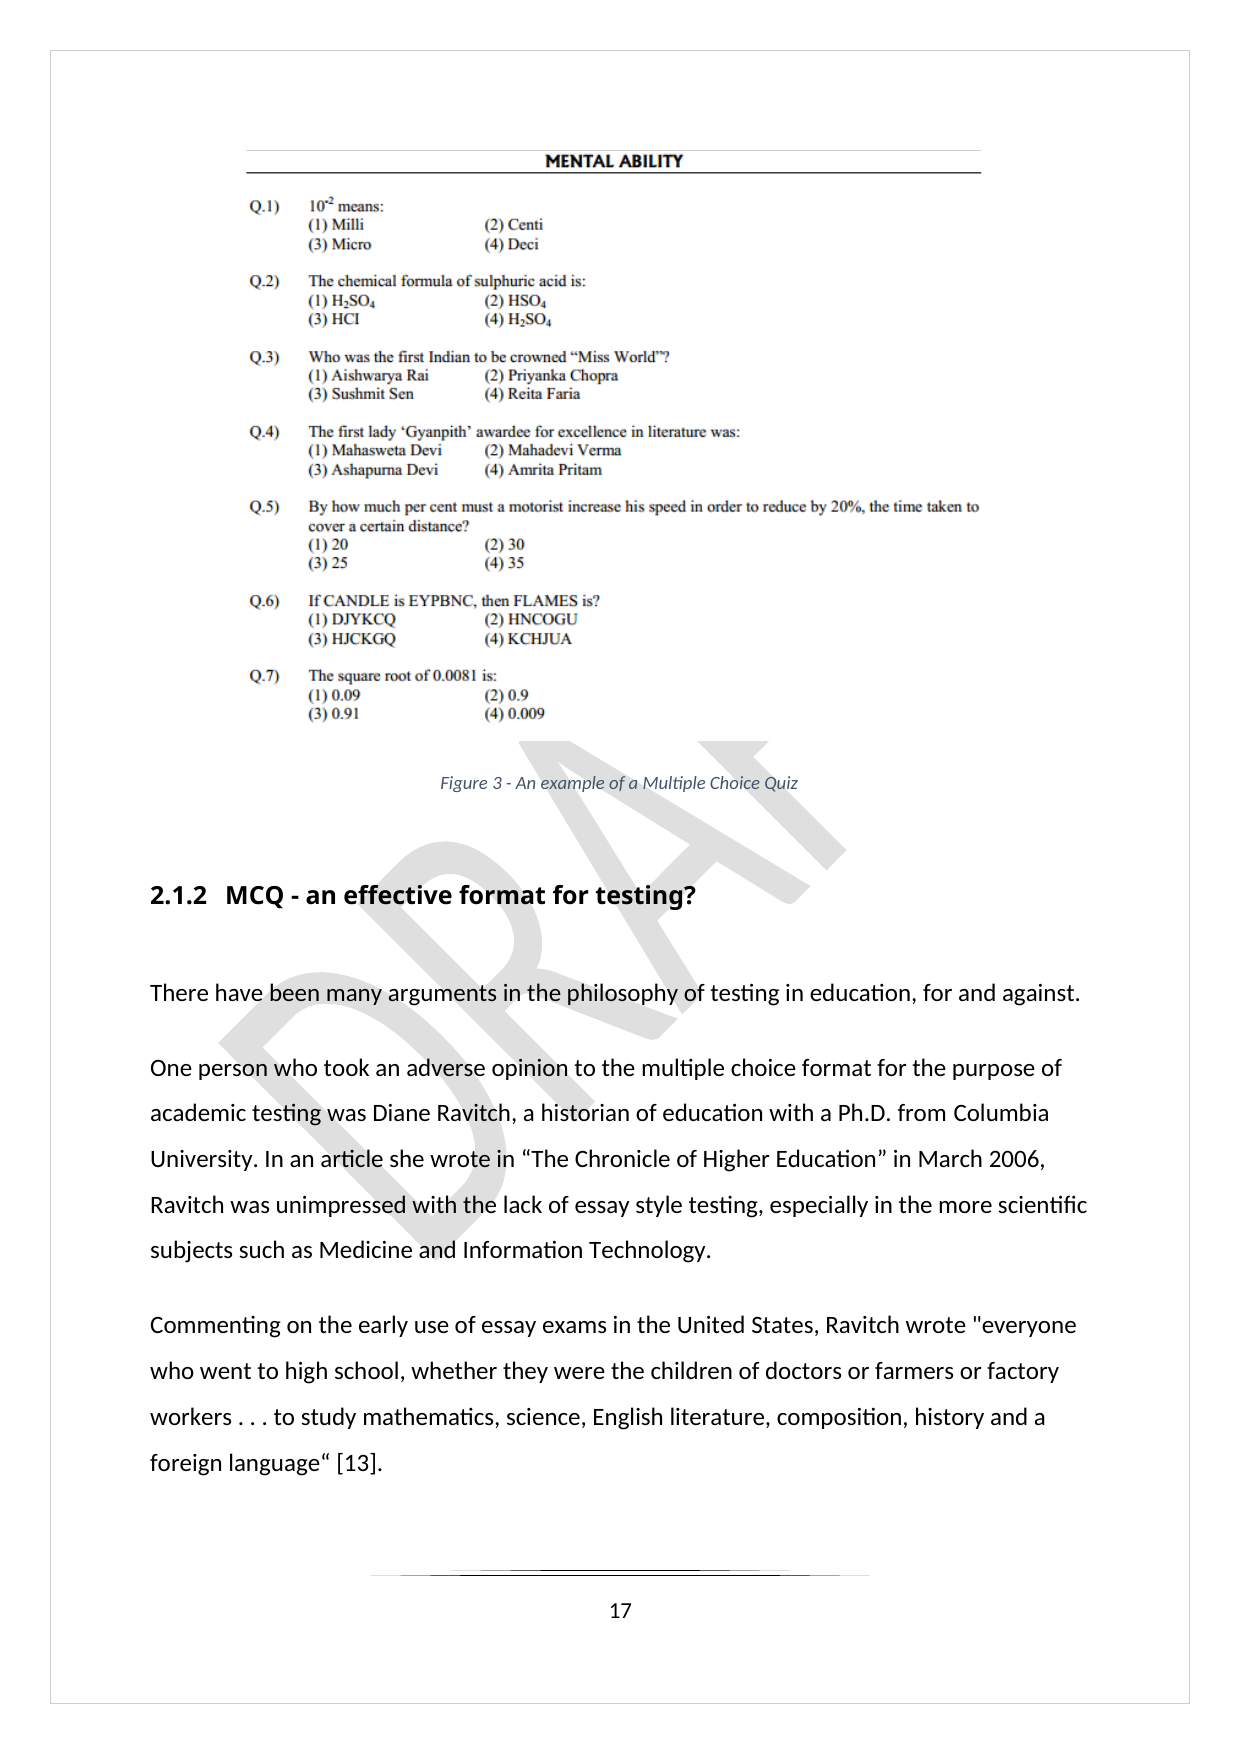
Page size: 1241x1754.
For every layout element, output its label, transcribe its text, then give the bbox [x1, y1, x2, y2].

text Figure 3 - An example of a Multiple Choice Quiz [150, 772, 1090, 794]
picture [211, 150, 1029, 741]
text There have been many arguments in the philosophy of testing in education, for and against. [150, 977, 1090, 1007]
text One person who took an adverse opinion to the multiple choice format for the purpose of academic testing was Diane Ravitch, a historian of education with a Ph.D. from Columbia University. In an article she wrote in “The Chronicle of Higher Education” in March 2006, Ravitch was unimpressed with the lack of essay style testing, especially in the more scientific subjects such as Medicine and Information Technology. [150, 1052, 1090, 1265]
text Commenting on the early use of essay exams in the United States, Ravitch wrote "everyone who went to high school, whether they were the children of doctors or farmers or factory workers . . . to study mathematics, science, English literature, composition, history and a foreign language“ [13]. [150, 1309, 1090, 1477]
subtitle MCQ - an effective format for testing? [150, 878, 1090, 912]
